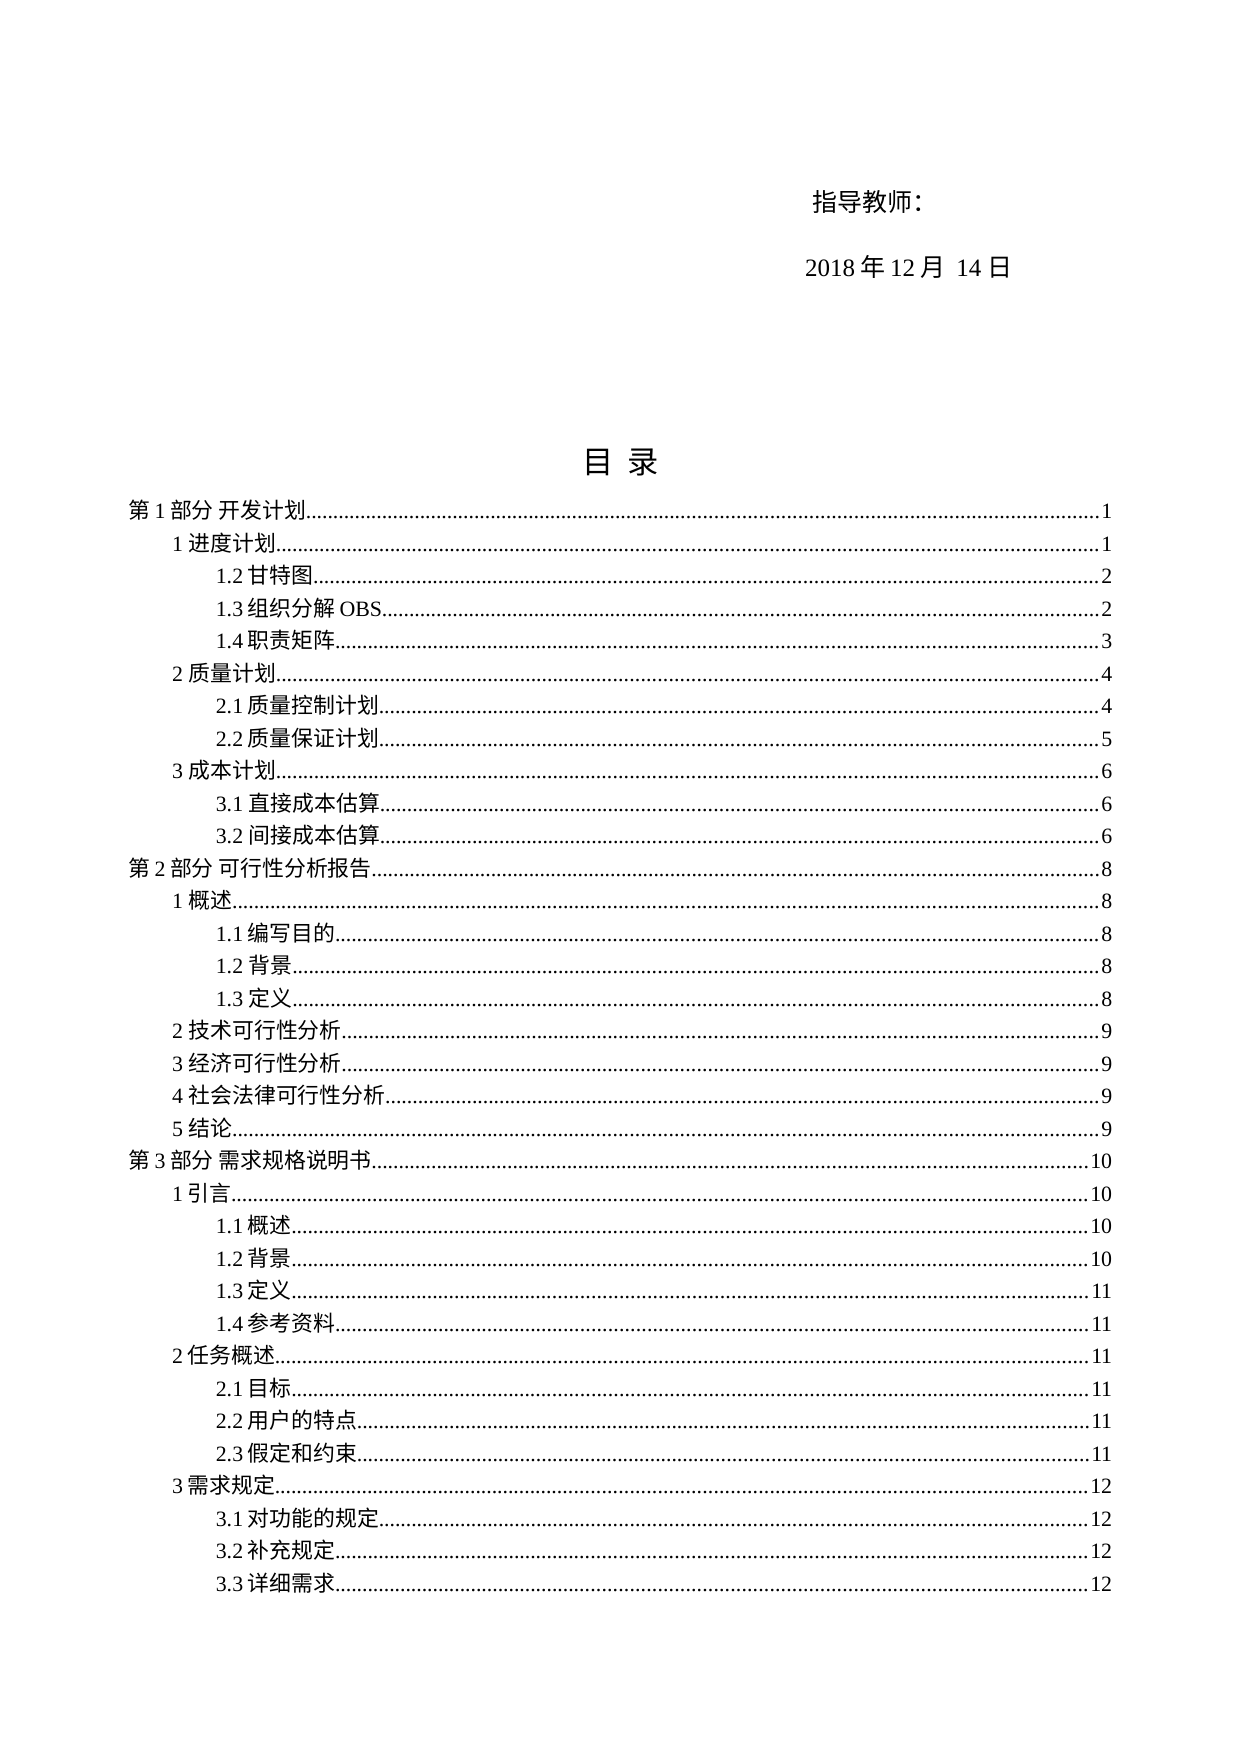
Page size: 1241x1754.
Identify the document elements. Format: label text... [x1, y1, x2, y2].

text 1 概述 8 [172, 883, 1112, 915]
text 1.3 定义 8 [216, 980, 1112, 1013]
text 第3部分 需求规格说明书 10 [128, 1143, 1112, 1175]
text 1.2背景 10 [216, 1240, 1112, 1273]
text 3需求规定 12 [172, 1468, 1112, 1500]
text 5 结论 9 [172, 1110, 1112, 1143]
text 2 技术可行性分析 9 [172, 1013, 1112, 1045]
text 1引言 10 [172, 1175, 1112, 1208]
text 3 经济可行性分析 9 [172, 1045, 1112, 1078]
text 1.1编写目的 8 [216, 915, 1112, 948]
text 目 录 [128, 428, 1112, 493]
text 3.1对功能的规定 12 [216, 1500, 1112, 1533]
text 1.3定义 11 [216, 1273, 1112, 1305]
text 2018年12月 14 日 [128, 233, 1012, 298]
text 1.2 背景 8 [216, 948, 1112, 980]
text 2.1目标 11 [216, 1370, 1112, 1403]
text 2任务概述 11 [172, 1338, 1112, 1370]
text 3.1 直接成本估算 6 [216, 785, 1112, 818]
text 第1部分 开发计划 1 [128, 493, 1112, 525]
text 1.1概述 10 [216, 1208, 1112, 1240]
text 3.2 间接成本估算 6 [216, 818, 1112, 850]
text 3 成本计划 6 [172, 753, 1112, 785]
text 2.2用户的特点 11 [216, 1403, 1112, 1435]
text 1 进度计划 1 [172, 525, 1112, 558]
text 2.1质量控制计划 4 [216, 688, 1112, 720]
text 2.2质量保证计划 5 [216, 720, 1112, 753]
text 3.2补充规定 12 [216, 1533, 1112, 1565]
text 1.2甘特图 2 [216, 558, 1112, 590]
text 1.4职责矩阵 3 [216, 623, 1112, 655]
text 指导教师： [128, 168, 937, 233]
text 1.4参考资料 11 [216, 1305, 1112, 1338]
text 2.3假定和约束 11 [216, 1435, 1112, 1468]
text 2 质量计划 4 [172, 655, 1112, 688]
text 第2部分 可行性分析报告 8 [128, 850, 1112, 883]
text 3.3详细需求 12 [216, 1565, 1112, 1598]
text 1.3组织分解OBS 2 [216, 590, 1112, 623]
text 4 社会法律可行性分析 9 [172, 1078, 1112, 1110]
